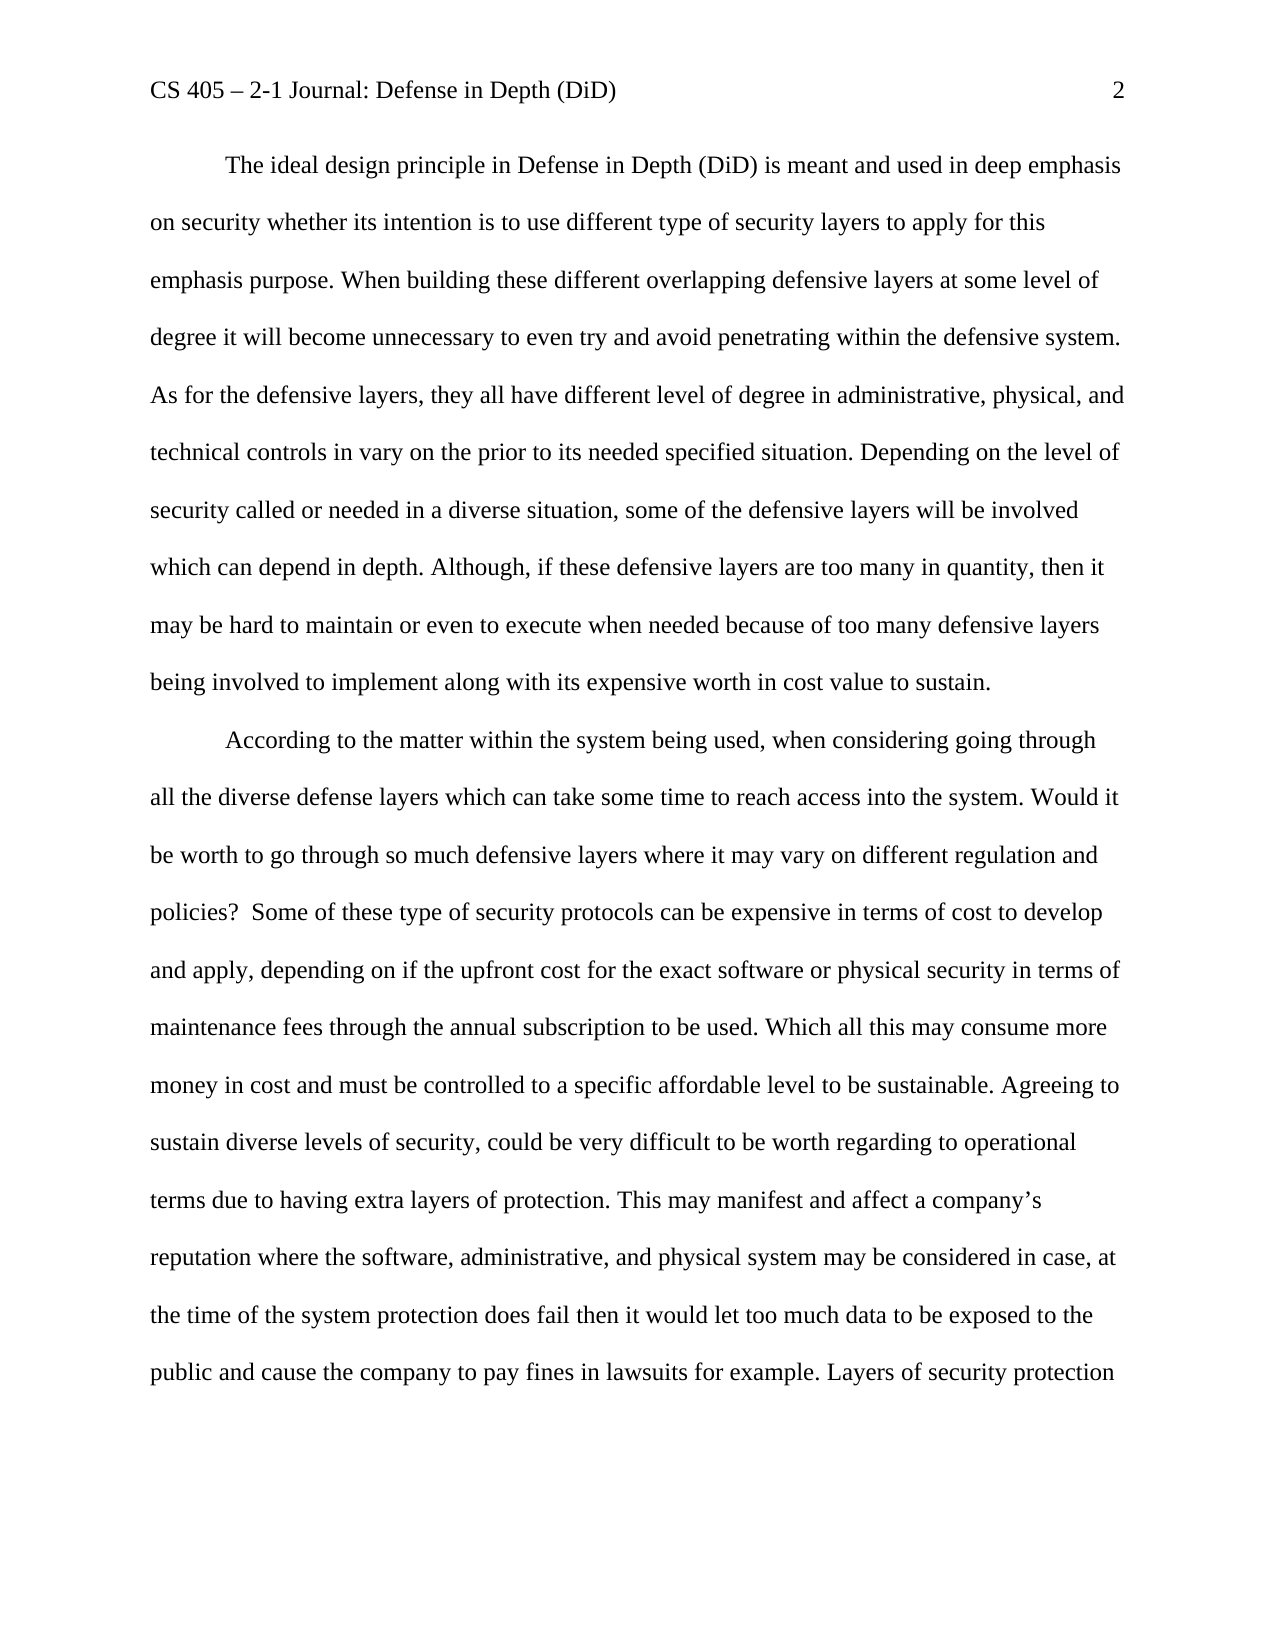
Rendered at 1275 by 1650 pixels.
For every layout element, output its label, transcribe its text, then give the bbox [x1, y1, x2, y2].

text The ideal design principle in Defense in Depth (DiD) is meant and used in deep emphasis on security whether its intention is to use different type of security layers to apply for this emphasis purpose. When building these different overlapping defensive layers at some level of degree it will become unnecessary to even try and avoid penetrating within the defensive system. As for the defensive layers, they all have different level of degree in administrative, physical, and technical controls in vary on the prior to its needed specified situation. Depending on the level of security called or needed in a diverse situation, some of the defensive layers will be involved which can depend in depth. Although, if these defensive layers are too many in quantity, then it may be hard to maintain or even to execute when needed because of too many defensive layers being involved to implement along with its expensive worth in cost value to sustain. [150, 150, 1125, 696]
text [150, 725, 1125, 1386]
